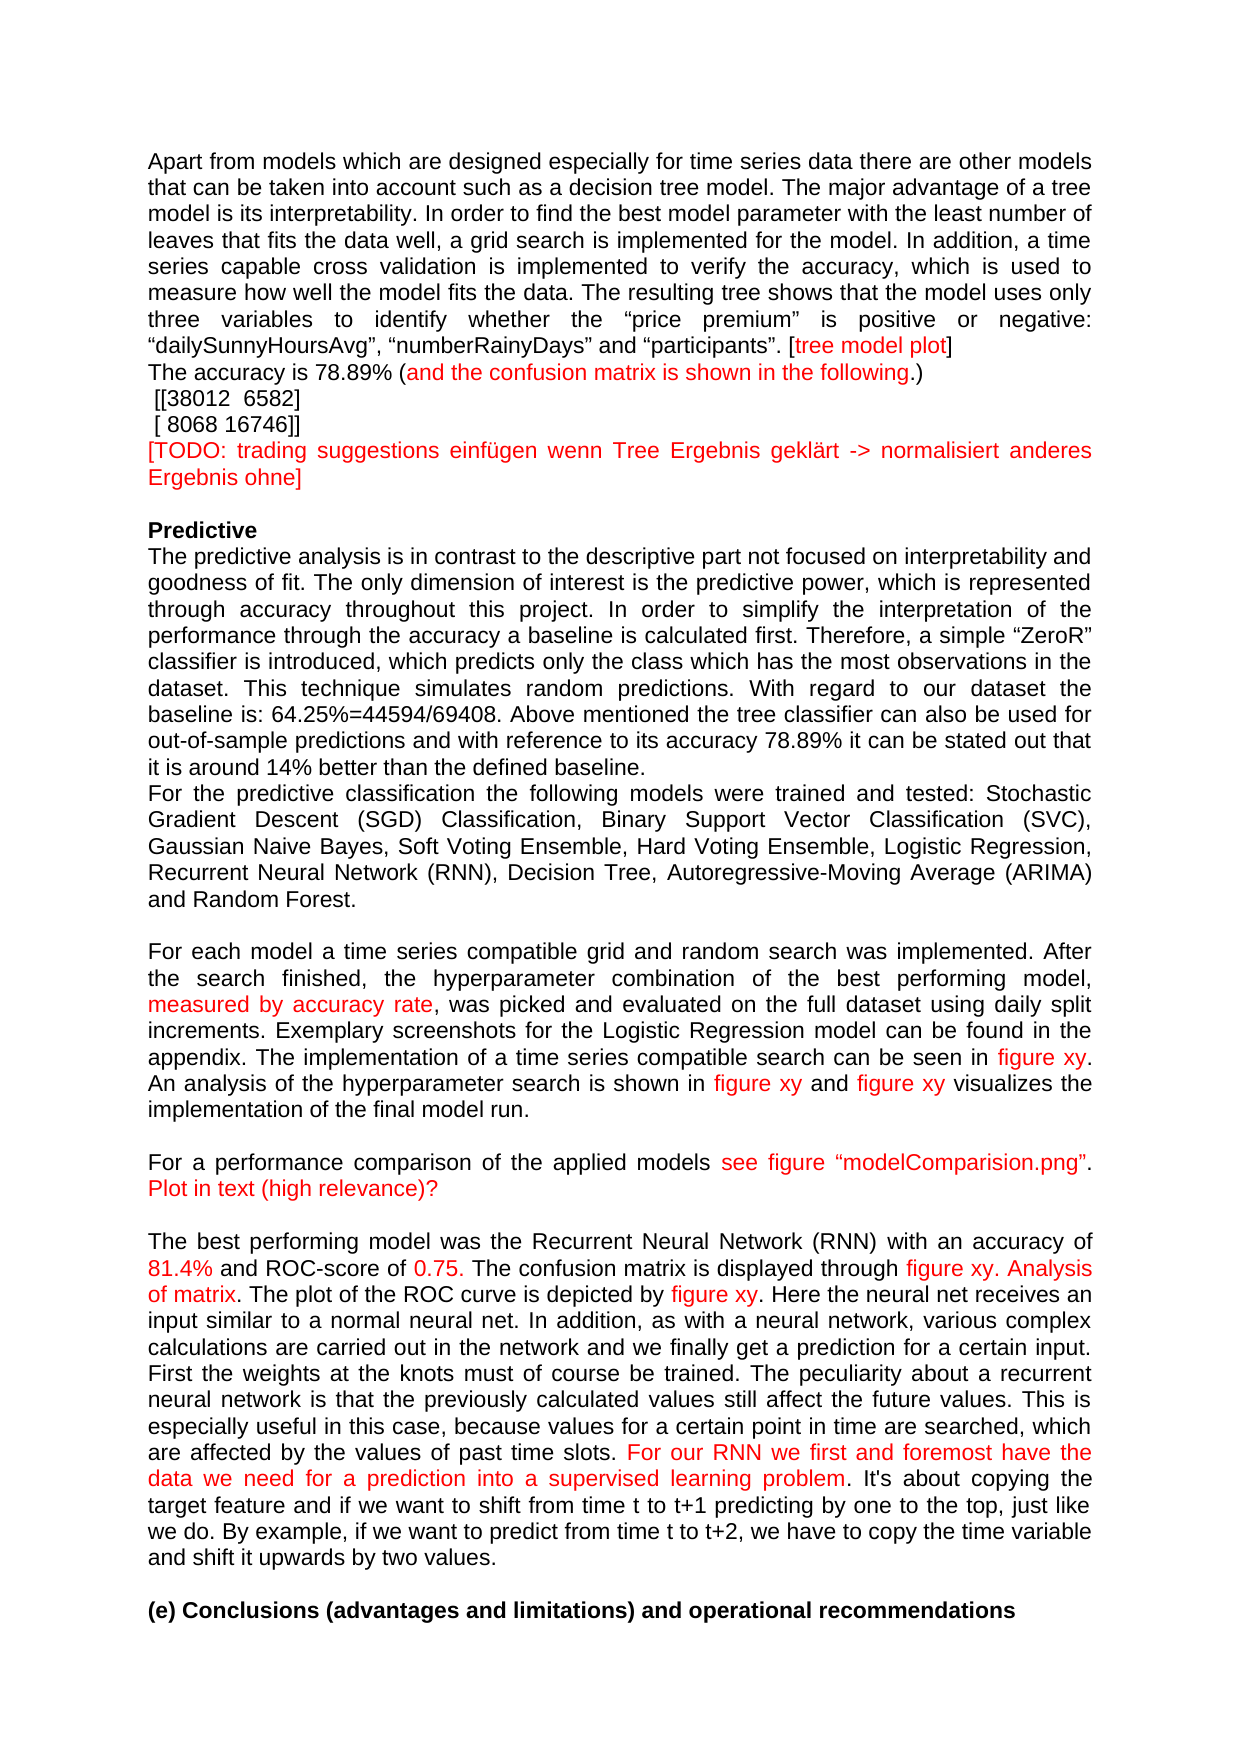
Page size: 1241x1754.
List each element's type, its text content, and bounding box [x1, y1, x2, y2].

text [TODO: trading suggestions einfügen wenn Tree Ergebnis geklärt -> normalisiert anderes Ergebnis ohne] [148, 437, 1093, 490]
text Predictive [148, 517, 1093, 543]
text For the predictive classification the following models were trained and tested: Stochastic Gradient Descent (SGD) Classification, Binary Support Vector Classification (SVC), Gaussian Naive Bayes, Soft Voting Ensemble, Hard Voting Ensemble, Logistic Regression, Recurrent Neural Network (RNN), Decision Tree, Autoregressive-Moving Average (ARIMA) and Random Forest. [148, 780, 1093, 912]
text The predictive analysis is in contrast to the descriptive part not focused on interpretability and goodness of fit. The only dimension of interest is the predictive power, which is represented through accuracy throughout this project. In order to simplify the interpretation of the performance through the accuracy a baseline is calculated first. Therefore, a simple “ZeroR” classifier is introduced, which predicts only the class which has the most observations in the dataset. This technique simulates random predictions. With regard to our dataset the baseline is: 64.25%=44594/69408. Above mentioned the tree classifier can also be used for out-of-sample predictions and with reference to its accuracy 78.89% it can be stated out that it is around 14% better than the defined baseline. [148, 543, 1093, 780]
text For each model a time series compatible grid and random search was implemented. After the search finished, the hyperparameter combination of the best performing model, measured by accuracy rate, was picked and evaluated on the full dataset using daily split increments. Exemplary screenshots for the Logistic Regression model can be found in the appendix. The implementation of a time series compatible search can be seen in figure xy. An analysis of the hyperparameter search is shown in figure xy and figure xy visualizes the implementation of the final model run. [148, 938, 1093, 1123]
text Apart from models which are designed especially for time series data there are other models that can be taken into account such as a decision tree model. The major advantage of a tree model is its interpretability. In order to find the best model parameter with the least number of leaves that fits the data well, a grid search is implemented for the model. In addition, a time series capable cross validation is implemented to verify the accuracy, which is used to measure how well the model fits the data. The resulting tree shows that the model uses only three variables to identify whether the “price premium” is positive or negative: “dailySunnyHoursAvg”, “numberRainyDays” and “participants”. [tree model plot] [148, 148, 1093, 358]
text The accuracy is 78.89% (and the confusion matrix is shown in the following.) [148, 358, 1093, 385]
text [[38012 6582] [148, 385, 1093, 411]
text For a performance comparison of the applied models see figure “modelComparision.png”. Plot in text (high relevance)? [148, 1149, 1093, 1202]
text The best performing model was the Recurrent Neural Network (RNN) with an accuracy of 81.4% and ROC-score of 0.75. The confusion matrix is displayed through figure xy. Analysis of matrix. The plot of the ROC curve is depicted by figure xy. Here the neural net receives an input similar to a normal neural net. In addition, as with a neural network, various complex calculations are carried out in the network and we finally get a prediction for a certain input. First the weights at the knots must of course be trained. The peculiarity about a recurrent neural network is that the previously calculated values still affect the future values. This is especially useful in this case, because values for a certain point in time are searched, which are affected by the values of past time slots. For our RNN we first and foremost have the data we need for a prediction into a supervised learning problem. It's about copying the target feature and if we want to shift from time t to t+1 predicting by one to the top, just like we do. By example, if we want to predict from time t to t+2, we have to copy the time variable and shift it upwards by two values. [148, 1228, 1093, 1571]
text [ 8068 16746]] [148, 411, 1093, 437]
text (e) Conclusions (advantages and limitations) and operational recommendations [148, 1597, 1093, 1623]
